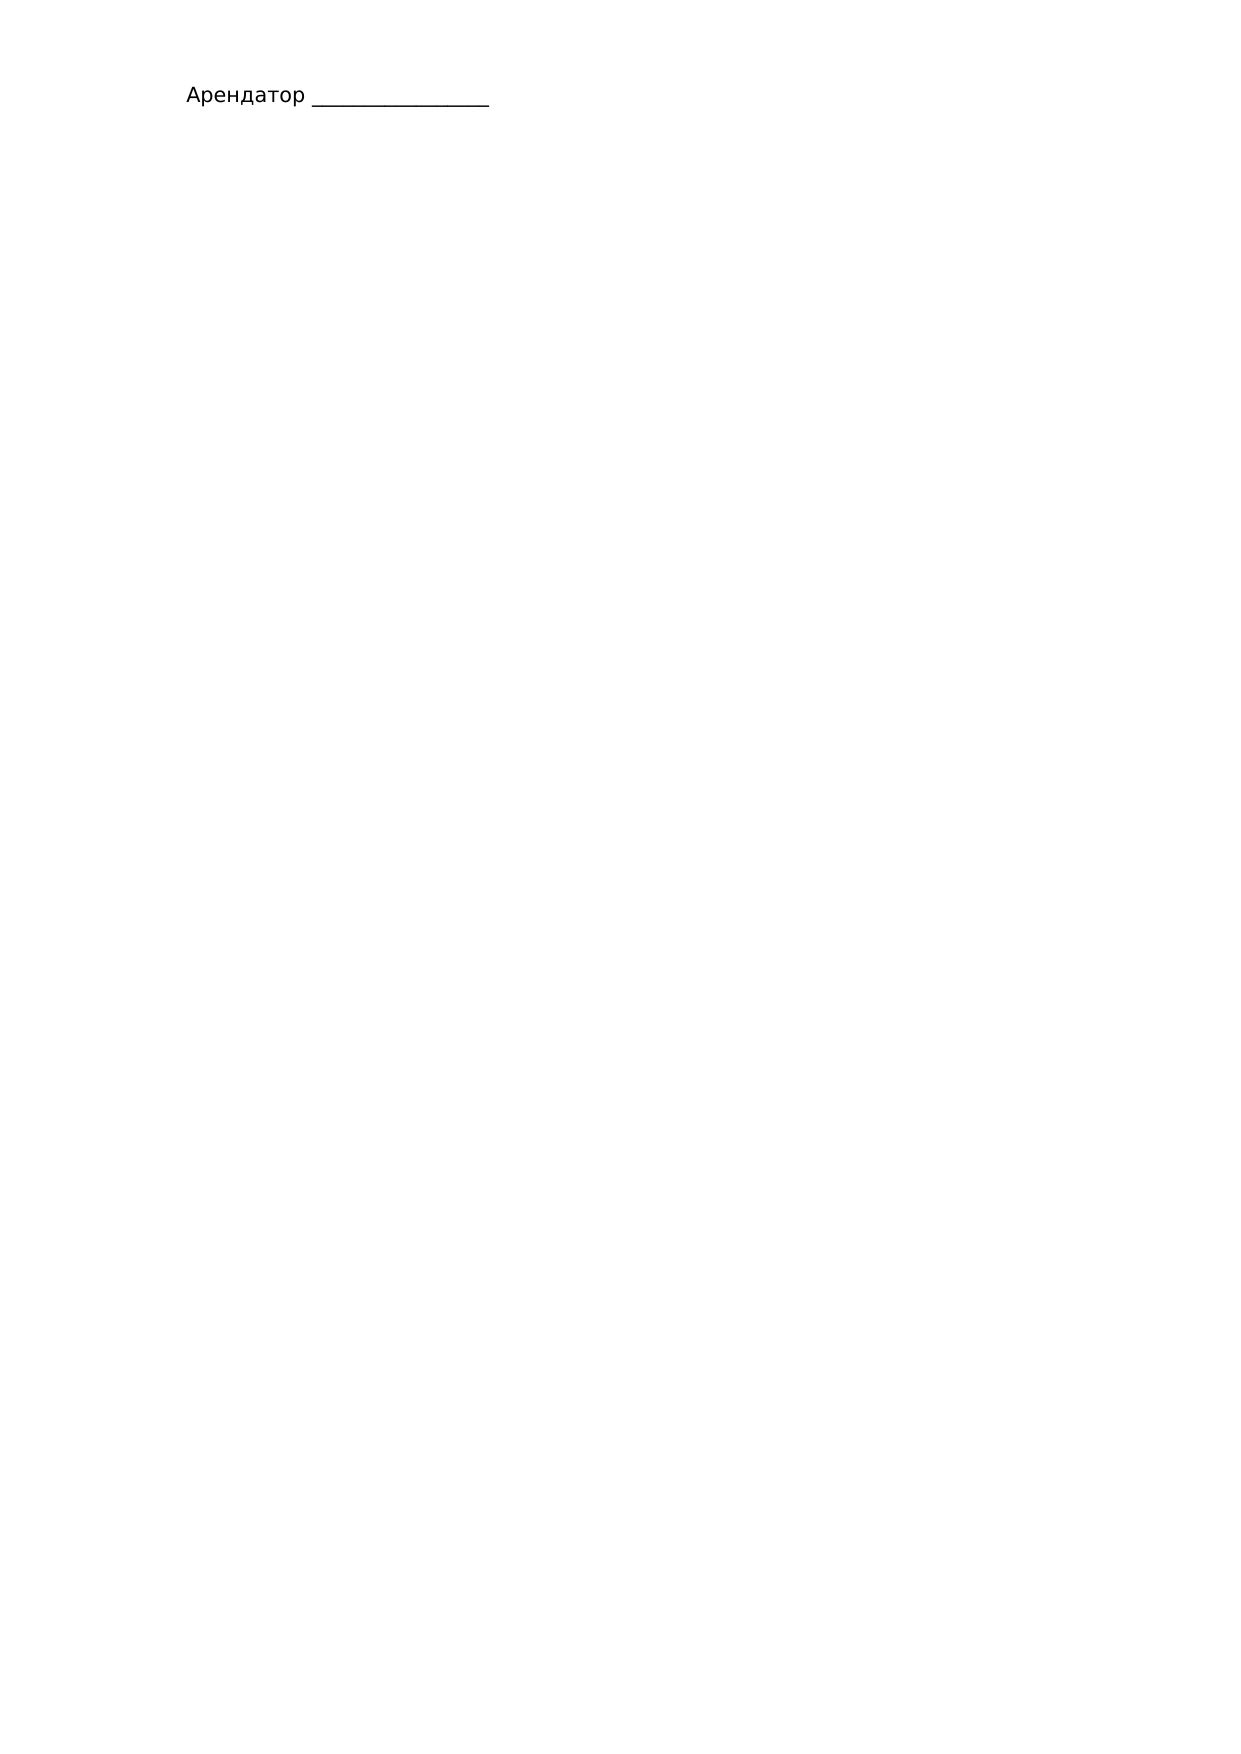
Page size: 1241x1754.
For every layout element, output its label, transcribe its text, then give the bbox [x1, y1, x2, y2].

text Арендатор _________________ [186, 83, 1090, 107]
